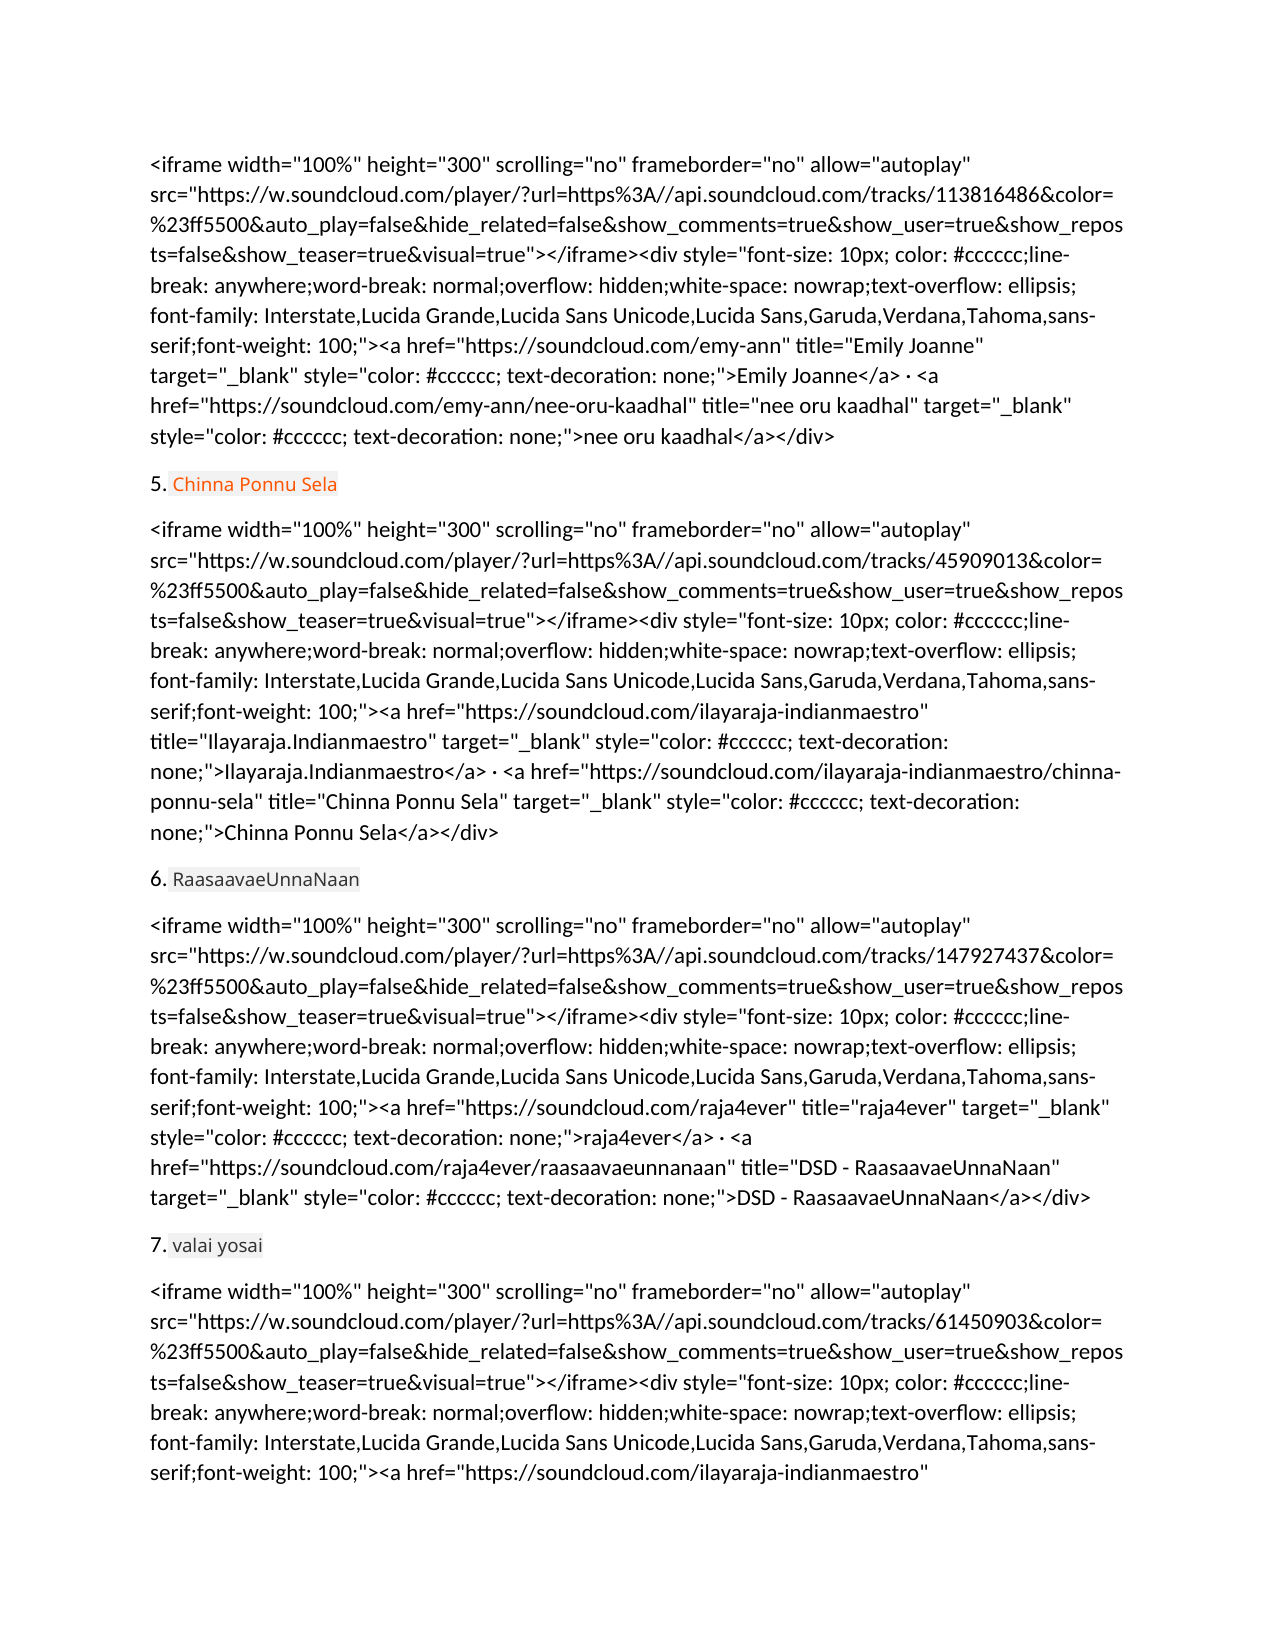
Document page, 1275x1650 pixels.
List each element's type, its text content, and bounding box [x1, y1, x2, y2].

text 5. Chinna Ponnu Sela [150, 469, 1125, 497]
text <iframe width="100%" height="300" scrolling="no" frameborder="no" allow="autoplay" src="https://w.soundcloud.com/player/?url=https%3A//api.soundcloud.com/tracks/113816486&color=%23ff5500&auto_play=false&hide_related=false&show_comments=true&show_user=true&show_reposts=false&show_teaser=true&visual=true"></iframe><div style="font-size: 10px; color: #cccccc;line-break: anywhere;word-break: normal;overflow: hidden;white-space: nowrap;text-overflow: ellipsis; font-family: Interstate,Lucida Grande,Lucida Sans Unicode,Lucida Sans,Garuda,Verdana,Tahoma,sans-serif;font-weight: 100;"><a href="https://soundcloud.com/emy-ann" title="Emily Joanne" target="_blank" style="color: #cccccc; text-decoration: none;">Emily Joanne</a> · <a href="https://soundcloud.com/emy-ann/nee-oru-kaadhal" title="nee oru kaadhal" target="_blank" style="color: #cccccc; text-decoration: none;">nee oru kaadhal</a></div> [150, 150, 1125, 450]
text <iframe width="100%" height="300" scrolling="no" frameborder="no" allow="autoplay" src="https://w.soundcloud.com/player/?url=https%3A//api.soundcloud.com/tracks/147927437&color=%23ff5500&auto_play=false&hide_related=false&show_comments=true&show_user=true&show_reposts=false&show_teaser=true&visual=true"></iframe><div style="font-size: 10px; color: #cccccc;line-break: anywhere;word-break: normal;overflow: hidden;white-space: nowrap;text-overflow: ellipsis; font-family: Interstate,Lucida Grande,Lucida Sans Unicode,Lucida Sans,Garuda,Verdana,Tahoma,sans-serif;font-weight: 100;"><a href="https://soundcloud.com/raja4ever" title="raja4ever" target="_blank" style="color: #cccccc; text-decoration: none;">raja4ever</a> · <a href="https://soundcloud.com/raja4ever/raasaavaeunnanaan" title="DSD - RaasaavaeUnnaNaan" target="_blank" style="color: #cccccc; text-decoration: none;">DSD - RaasaavaeUnnaNaan</a></div> [150, 911, 1125, 1211]
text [150, 1277, 1125, 1486]
text 7. valai yosai [150, 1230, 1125, 1258]
text <iframe width="100%" height="300" scrolling="no" frameborder="no" allow="autoplay" src="https://w.soundcloud.com/player/?url=https%3A//api.soundcloud.com/tracks/45909013&color=%23ff5500&auto_play=false&hide_related=false&show_comments=true&show_user=true&show_reposts=false&show_teaser=true&visual=true"></iframe><div style="font-size: 10px; color: #cccccc;line-break: anywhere;word-break: normal;overflow: hidden;white-space: nowrap;text-overflow: ellipsis; font-family: Interstate,Lucida Grande,Lucida Sans Unicode,Lucida Sans,Garuda,Verdana,Tahoma,sans-serif;font-weight: 100;"><a href="https://soundcloud.com/ilayaraja-indianmaestro" title="Ilayaraja.Indianmaestro" target="_blank" style="color: #cccccc; text-decoration: none;">Ilayaraja.Indianmaestro</a> · <a href="https://soundcloud.com/ilayaraja-indianmaestro/chinna-ponnu-sela" title="Chinna Ponnu Sela" target="_blank" style="color: #cccccc; text-decoration: none;">Chinna Ponnu Sela</a></div> [150, 516, 1125, 846]
text 6. RaasaavaeUnnaNaan [150, 864, 1125, 893]
